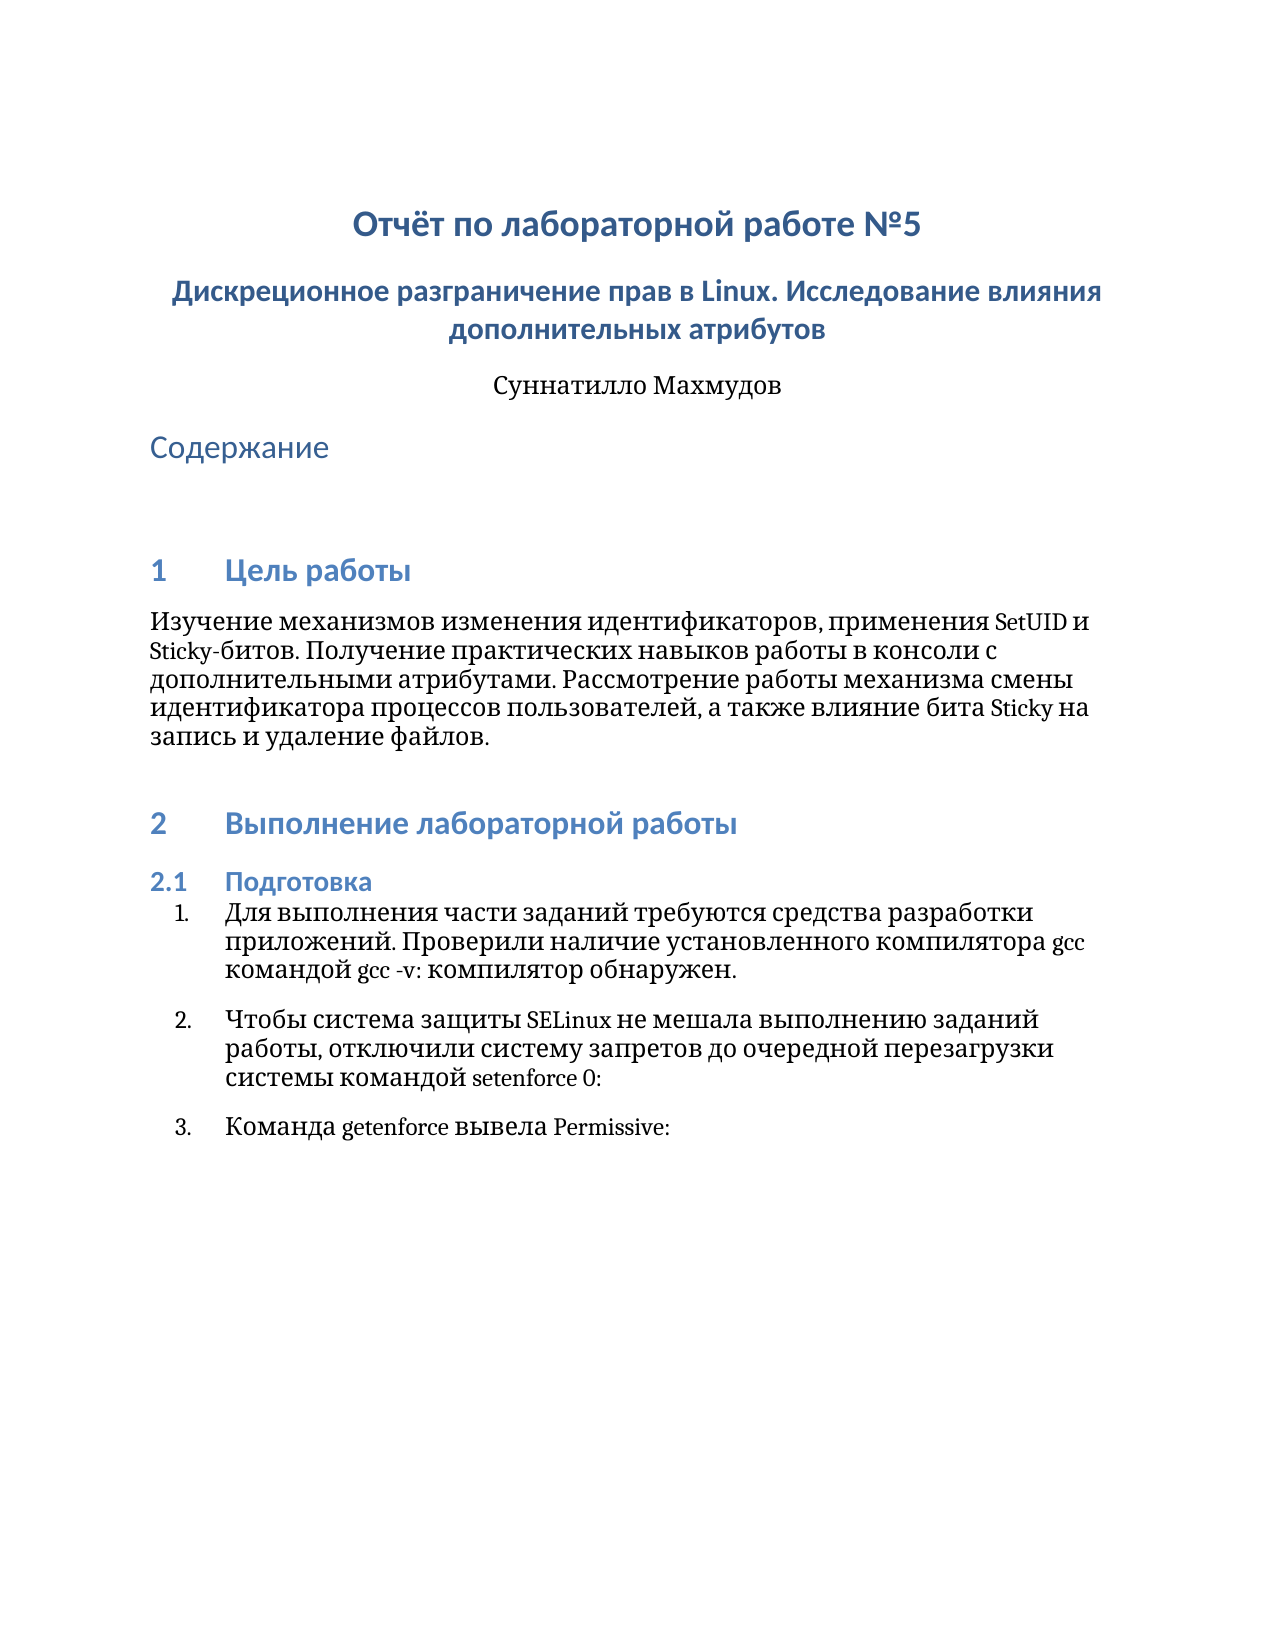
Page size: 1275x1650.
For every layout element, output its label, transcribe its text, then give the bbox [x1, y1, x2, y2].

title Отчёт по лабораторной работе №5 [150, 200, 1125, 246]
list Для выполнения части заданий требуются средства разработки приложений. Проверили наличие установленного компилятора gcc командой gcc -v: компилятор обнаружен. [175, 899, 1125, 985]
subtitle Дискреционное разграничение прав в Linux. Исследование влияния дополнительных атрибутов [150, 271, 1125, 347]
subtitle 2.1 Подготовка [150, 863, 1125, 899]
subtitle 2 Выполнение лабораторной работы [150, 802, 1125, 842]
text Суннатилло Махмудов [150, 372, 1125, 401]
list Чтобы система защиты SELinux не мешала выполнению заданий работы, отключили систему запретов до очередной перезагрузки системы командой setenforce 0: [175, 1006, 1125, 1092]
text Изучение механизмов изменения идентификаторов, применения SetUID и Sticky-битов. Получение практических навыков работы в консоли с дополнительными атрибутами. Рассмотрение работы механизма смены идентификатора процессов пользователей, а также влияние бита Sticky на запись и удаление файлов. [150, 608, 1125, 752]
subtitle 1 Цель работы [150, 548, 1125, 589]
list Команда getenforce вывела Permissive: [175, 1113, 1125, 1142]
